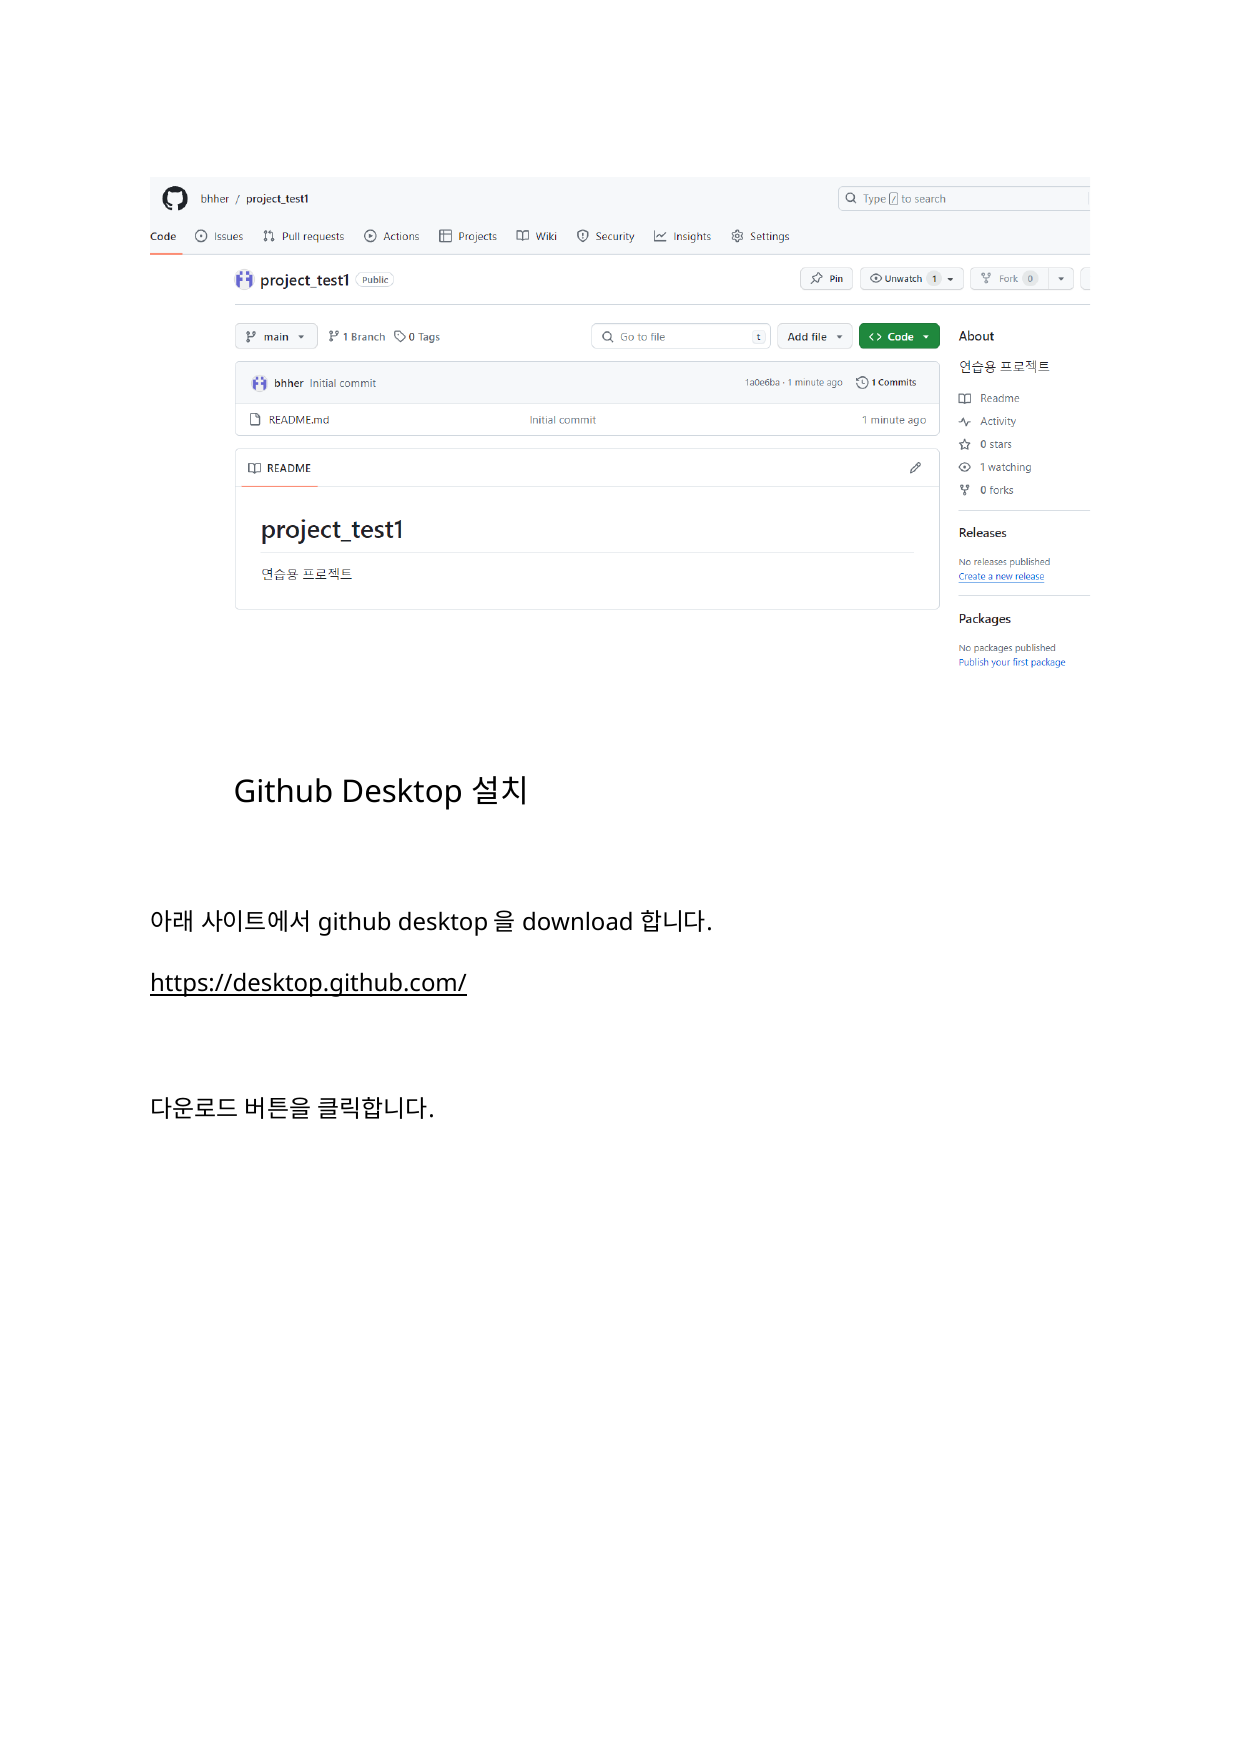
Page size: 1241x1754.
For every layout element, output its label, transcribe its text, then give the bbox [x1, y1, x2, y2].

subtitle Github Desktop 설치 [233, 766, 1090, 811]
text https://desktop.github.com/ [150, 966, 1090, 999]
text 아래 사이트에서 github desktop을 download 합니다. [150, 902, 1090, 937]
picture [150, 177, 1091, 688]
text 다운로드 버튼을 클릭합니다. [150, 1090, 1090, 1124]
